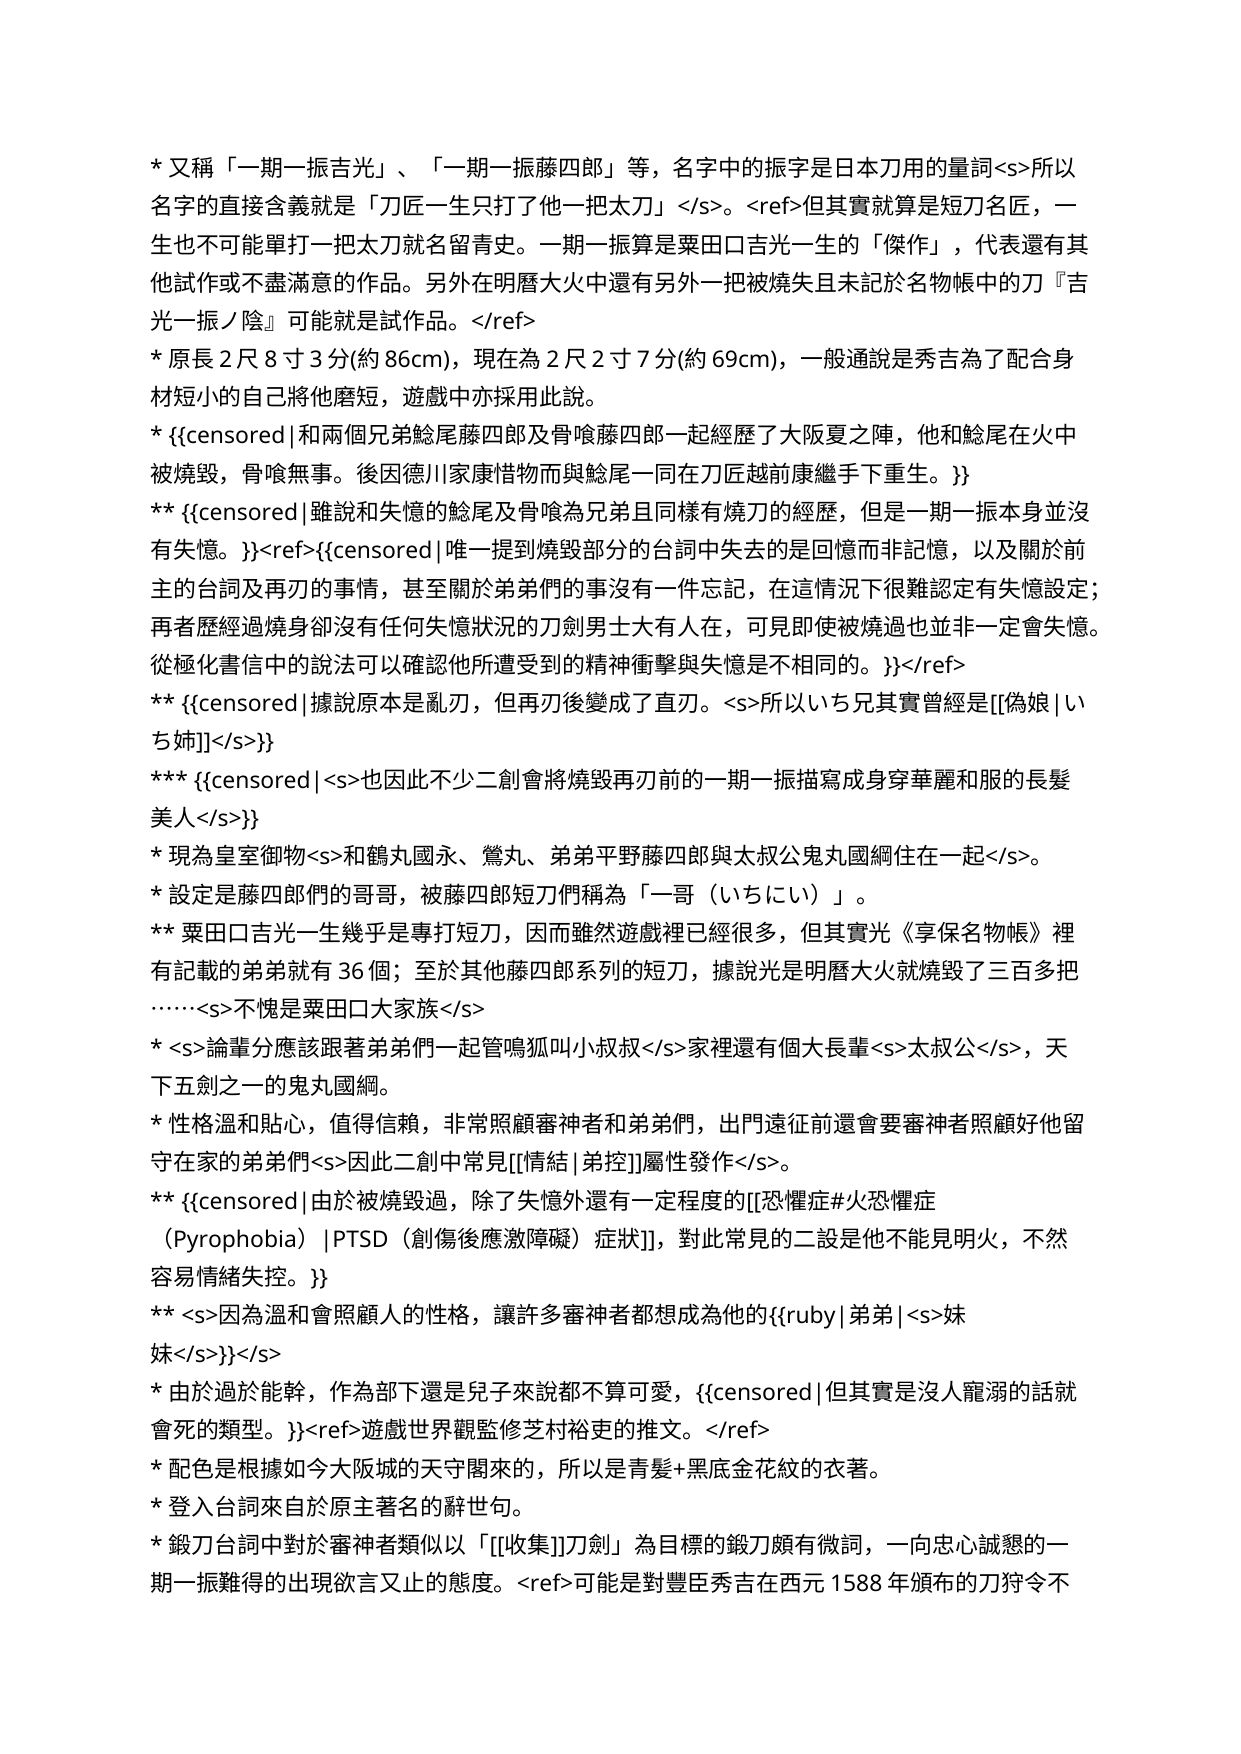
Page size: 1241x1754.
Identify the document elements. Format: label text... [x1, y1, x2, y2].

text * 又稱「一期一振吉光」、「一期一振藤四郎」等，名字中的振字是日本刀用的量詞<s>所以名字的直接含義就是「刀匠一生只打了他一把太刀」</s>。<ref>但其實就算是短刀名匠，一生也不可能單打一把太刀就名留青史。一期一振算是粟田口吉光一生的「傑作」，代表還有其他試作或不盡滿意的作品。另外在明曆大火中還有另外一把被燒失且未記於名物帳中的刀『吉光一振ノ陰』可能就是試作品。</ref> [150, 150, 1090, 336]
text * <s>論輩分應該跟著弟弟們一起管鳴狐叫小叔叔</s>家裡還有個大長輩<s>太叔公</s>，天下五劍之一的鬼丸國綱。 [150, 1029, 1090, 1101]
text ** {{censored|據說原本是亂刃，但再刃後變成了直刃。<s>所以いち兄其實曾經是[[偽娘|いち姉]]</s>}} [150, 685, 1090, 757]
text * 由於過於能幹，作為部下還是兒子來說都不算可愛，{{censored|但其實是沒人寵溺的話就會死的類型。}}<ref>遊戲世界觀監修芝村裕吏的推文。</ref> [150, 1374, 1090, 1445]
text * 配色是根據如今大阪城的天守閣來的，所以是青髪+黑底金花紋的衣著。 [150, 1450, 1090, 1484]
text * 原長2尺8寸3分(約86cm)，現在為2尺2寸7分(約69cm)，一般通說是秀吉為了配合身材短小的自己將他磨短，遊戲中亦採用此說。 [150, 341, 1090, 412]
text * 設定是藤四郎們的哥哥，被藤四郎短刀們稱為「一哥（いちにい）」。 [150, 876, 1090, 910]
text *** {{censored|<s>也因此不少二創會將燒毀再刃前的一期一振描寫成身穿華麗和服的長髮美人</s>}} [150, 762, 1090, 833]
text ** {{censored|由於被燒毀過，除了失憶外還有一定程度的[[恐懼症#火恐懼症（Pyrophobia）|PTSD（創傷後應激障礙）症狀]]，對此常見的二設是他不能見明火，不然容易情緒失控。}} [150, 1182, 1090, 1292]
text ** 粟田口吉光一生幾乎是專打短刀，因而雖然遊戲裡已經很多，但其實光《享保名物帳》裡有記載的弟弟就有36個；至於其他藤四郎系列的短刀，據說光是明曆大火就燒毀了三百多把……<s>不愧是粟田口大家族</s> [150, 915, 1090, 1024]
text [150, 1527, 1090, 1599]
text * {{censored|和兩個兄弟鯰尾藤四郎及骨喰藤四郎一起經歷了大阪夏之陣，他和鯰尾在火中被燒毀，骨喰無事。後因德川家康惜物而與鯰尾一同在刀匠越前康繼手下重生。}} [150, 417, 1090, 489]
text * 登入台詞來自於原主著名的辭世句。 [150, 1489, 1090, 1522]
text ** {{censored|雖說和失憶的鯰尾及骨喰為兄弟且同樣有燒刀的經歷，但是一期一振本身並沒有失憶。}}<ref>{{censored|唯一提到燒毀部分的台詞中失去的是回憶而非記憶，以及關於前主的台詞及再刃的事情，甚至關於弟弟們的事沒有一件忘記，在這情況下很難認定有失憶設定；再者歷經過燒身卻沒有任何失憶狀況的刀劍男士大有人在，可見即使被燒過也並非一定會失憶。從極化書信中的說法可以確認他所遭受到的精神衝擊與失憶是不相同的。}}</ref> [150, 494, 1090, 680]
text ** <s>因為溫和會照顧人的性格，讓許多審神者都想成為他的{{ruby|弟弟|<s>妹妹</s>}}</s> [150, 1297, 1090, 1369]
text * 性格溫和貼心，值得信賴，非常照顧審神者和弟弟們，出門遠征前還會要審神者照顧好他留守在家的弟弟們<s>因此二創中常見[[情結|弟控]]屬性發作</s>。 [150, 1106, 1090, 1177]
text * 現為皇室御物<s>和鶴丸國永、鶯丸、弟弟平野藤四郎與太叔公鬼丸國綱住在一起</s>。 [150, 838, 1090, 871]
